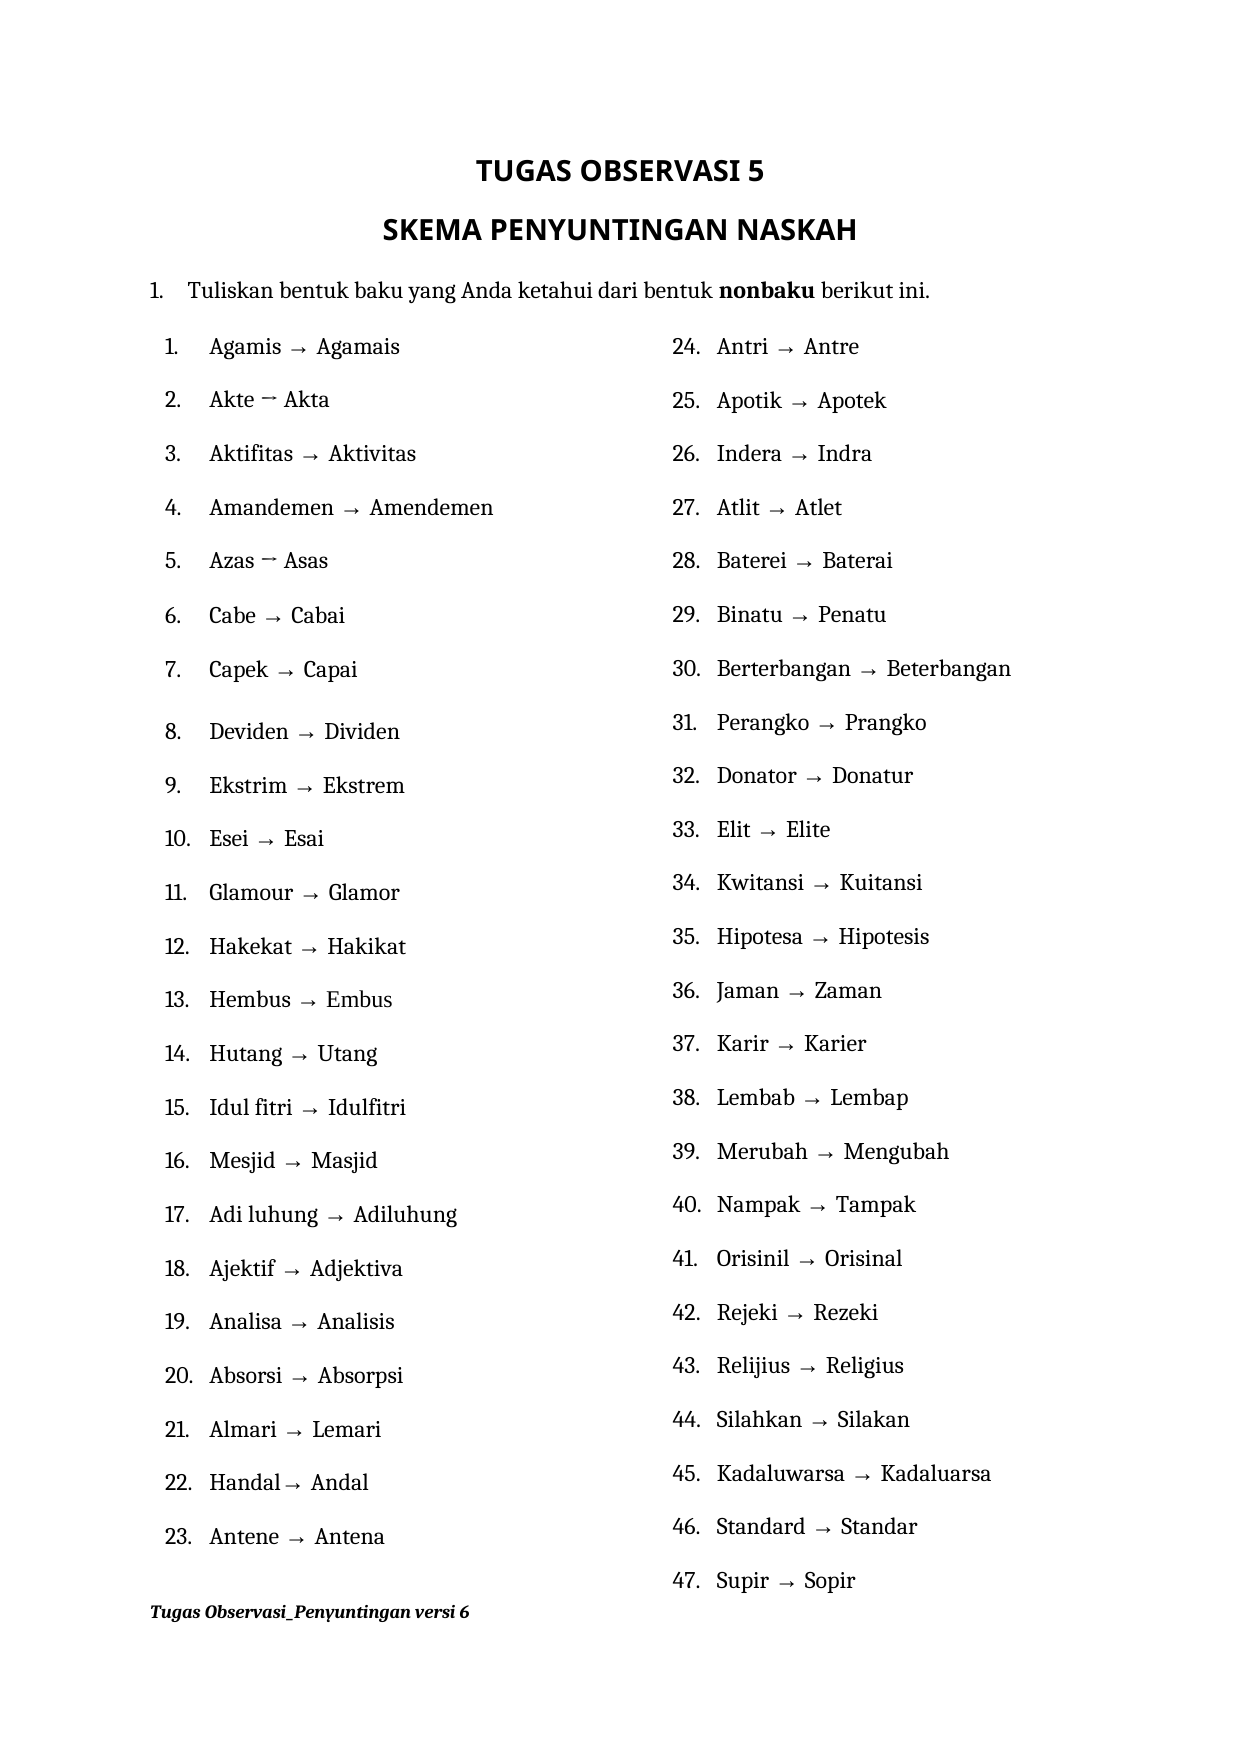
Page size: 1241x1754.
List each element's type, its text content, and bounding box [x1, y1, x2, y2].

list Deviden → Dividen [165, 717, 563, 746]
text SKEMA PENYUNTINGAN NASKAH [150, 209, 1090, 249]
list Amandemen → Amendemen [165, 493, 563, 522]
list Relijius → Religius [672, 1351, 1090, 1380]
list Donator → Donatur [672, 761, 1090, 789]
list Kwitansi → Kuitansi [672, 868, 1090, 897]
list Handal→ Andal [165, 1468, 563, 1497]
list Atlit → Atlet [672, 493, 1090, 521]
list Absorsi → Absorpsi [165, 1361, 563, 1389]
list Elit → Elite [672, 815, 1090, 843]
list Glamour → Glamor [165, 878, 563, 907]
list Indera → Indra [672, 439, 1090, 468]
list Karir → Karier [672, 1029, 1090, 1058]
list Idul fitri → Idulfitri [165, 1093, 563, 1121]
list Aktifitas → Aktivitas [165, 439, 563, 468]
list Ajektif → Adjektiva [165, 1254, 563, 1282]
list Mesjid → Masjid [165, 1146, 563, 1175]
list Cabe → Cabai [165, 601, 563, 629]
list Antene → Antena [165, 1522, 563, 1550]
list Tuliskan bentuk baku yang Anda ketahui dari bentuk nonbaku berikut ini. [150, 277, 1090, 304]
list Azas → Asas [165, 547, 563, 575]
list Antri → Antre [672, 332, 1071, 360]
list Hembus → Embus [165, 985, 563, 1014]
list Baterei → Baterai [672, 547, 1090, 575]
list Lembab → Lembap [672, 1083, 1090, 1111]
list Perangko → Prangko [672, 707, 1090, 736]
text TUGAS OBSERVASI 5 [150, 150, 1090, 190]
list Rejeki → Rezeki [672, 1298, 1090, 1326]
list Kadaluwarsa → Kadaluarsa [672, 1458, 1090, 1487]
list Hakekat → Hakikat [165, 932, 563, 960]
list Adi luhung → Adiluhung [165, 1200, 563, 1228]
list Ekstrim → Ekstrem [165, 771, 563, 799]
list Capek → Capai [165, 655, 563, 683]
list Almari → Lemari [165, 1414, 563, 1443]
list Binatu → Penatu [672, 600, 1090, 629]
list Agamis → Agamais [165, 332, 563, 360]
list Merubah → Mengubah [672, 1137, 1090, 1165]
list Esei → Esai [165, 824, 563, 853]
list Apotik → Apotek [672, 386, 1071, 414]
list Orisinil → Orisinal [672, 1244, 1090, 1272]
list Hipotesa → Hipotesis [672, 922, 1090, 951]
list Standard → Standar [672, 1512, 1090, 1541]
list Berterbangan → Beterbangan [672, 654, 1090, 682]
list Silahkan → Silakan [672, 1405, 1090, 1433]
list Supir → Sopir [672, 1566, 1090, 1594]
list Nampak → Tampak [672, 1190, 1090, 1219]
list Analisa → Analisis [165, 1307, 563, 1336]
list Hutang → Utang [165, 1039, 563, 1067]
list Akte → Akta [165, 386, 563, 414]
list Jaman → Zaman [672, 976, 1090, 1004]
